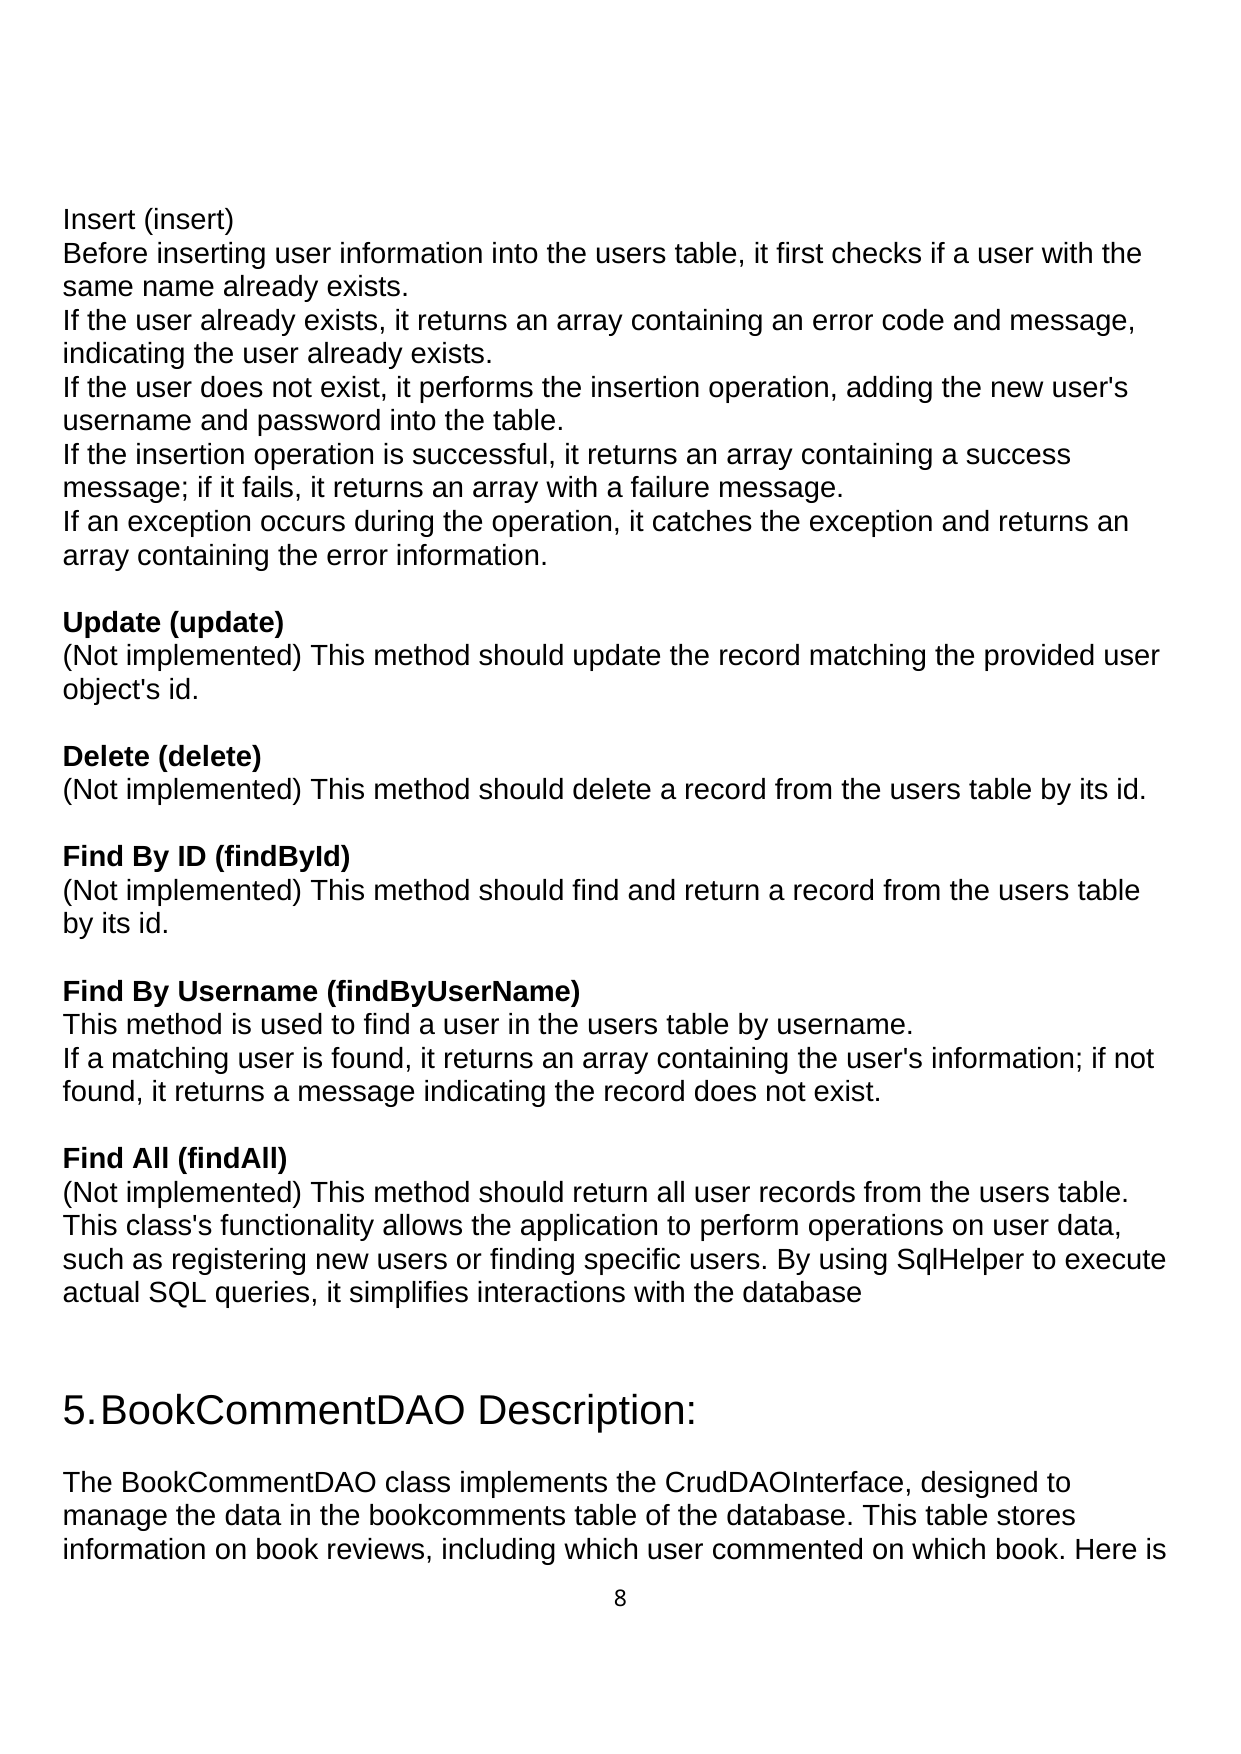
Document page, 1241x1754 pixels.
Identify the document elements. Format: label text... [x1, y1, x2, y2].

text Find All (findAll) [62, 1141, 1178, 1175]
text Find By ID (findById) [62, 839, 1178, 873]
text Update (update) [62, 604, 1178, 638]
text (Not implemented) This method should update the record matching the provided user object's id. [62, 638, 1178, 705]
text If a matching user is found, it returns an array containing the user's information; if not found, it returns a message indicating the record does not exist. [62, 1041, 1178, 1108]
list BookCommentDAO Description: [62, 1386, 1178, 1433]
text Delete (delete) [62, 739, 1178, 772]
text (Not implemented) This method should return all user records from the users table. [62, 1175, 1178, 1208]
text If an exception occurs during the operation, it catches the exception and returns an array containing the error information. [62, 504, 1178, 571]
text If the insertion operation is successful, it returns an array containing a success message; if it fails, it returns an array with a failure message. [62, 437, 1178, 504]
text Insert (insert) [62, 202, 1178, 236]
text If the user does not exist, it performs the insertion operation, adding the new user's username and password into the table. [62, 370, 1178, 437]
text Find By Username (findByUserName) [62, 973, 1178, 1007]
text This class's functionality allows the application to perform operations on user data, such as registering new users or finding specific users. By using SqlHelper to execute actual SQL queries, it simplifies interactions with the database [62, 1208, 1178, 1309]
text Before inserting user information into the users table, it first checks if a user with the same name already exists. [62, 236, 1178, 303]
text This method is used to find a user in the users table by username. [62, 1007, 1178, 1041]
text (Not implemented) This method should delete a record from the users table by its id. [62, 772, 1178, 806]
text (Not implemented) This method should find and return a record from the users table by its id. [62, 873, 1178, 940]
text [62, 1433, 1178, 1565]
text If the user already exists, it returns an array containing an error code and message, indicating the user already exists. [62, 303, 1178, 370]
